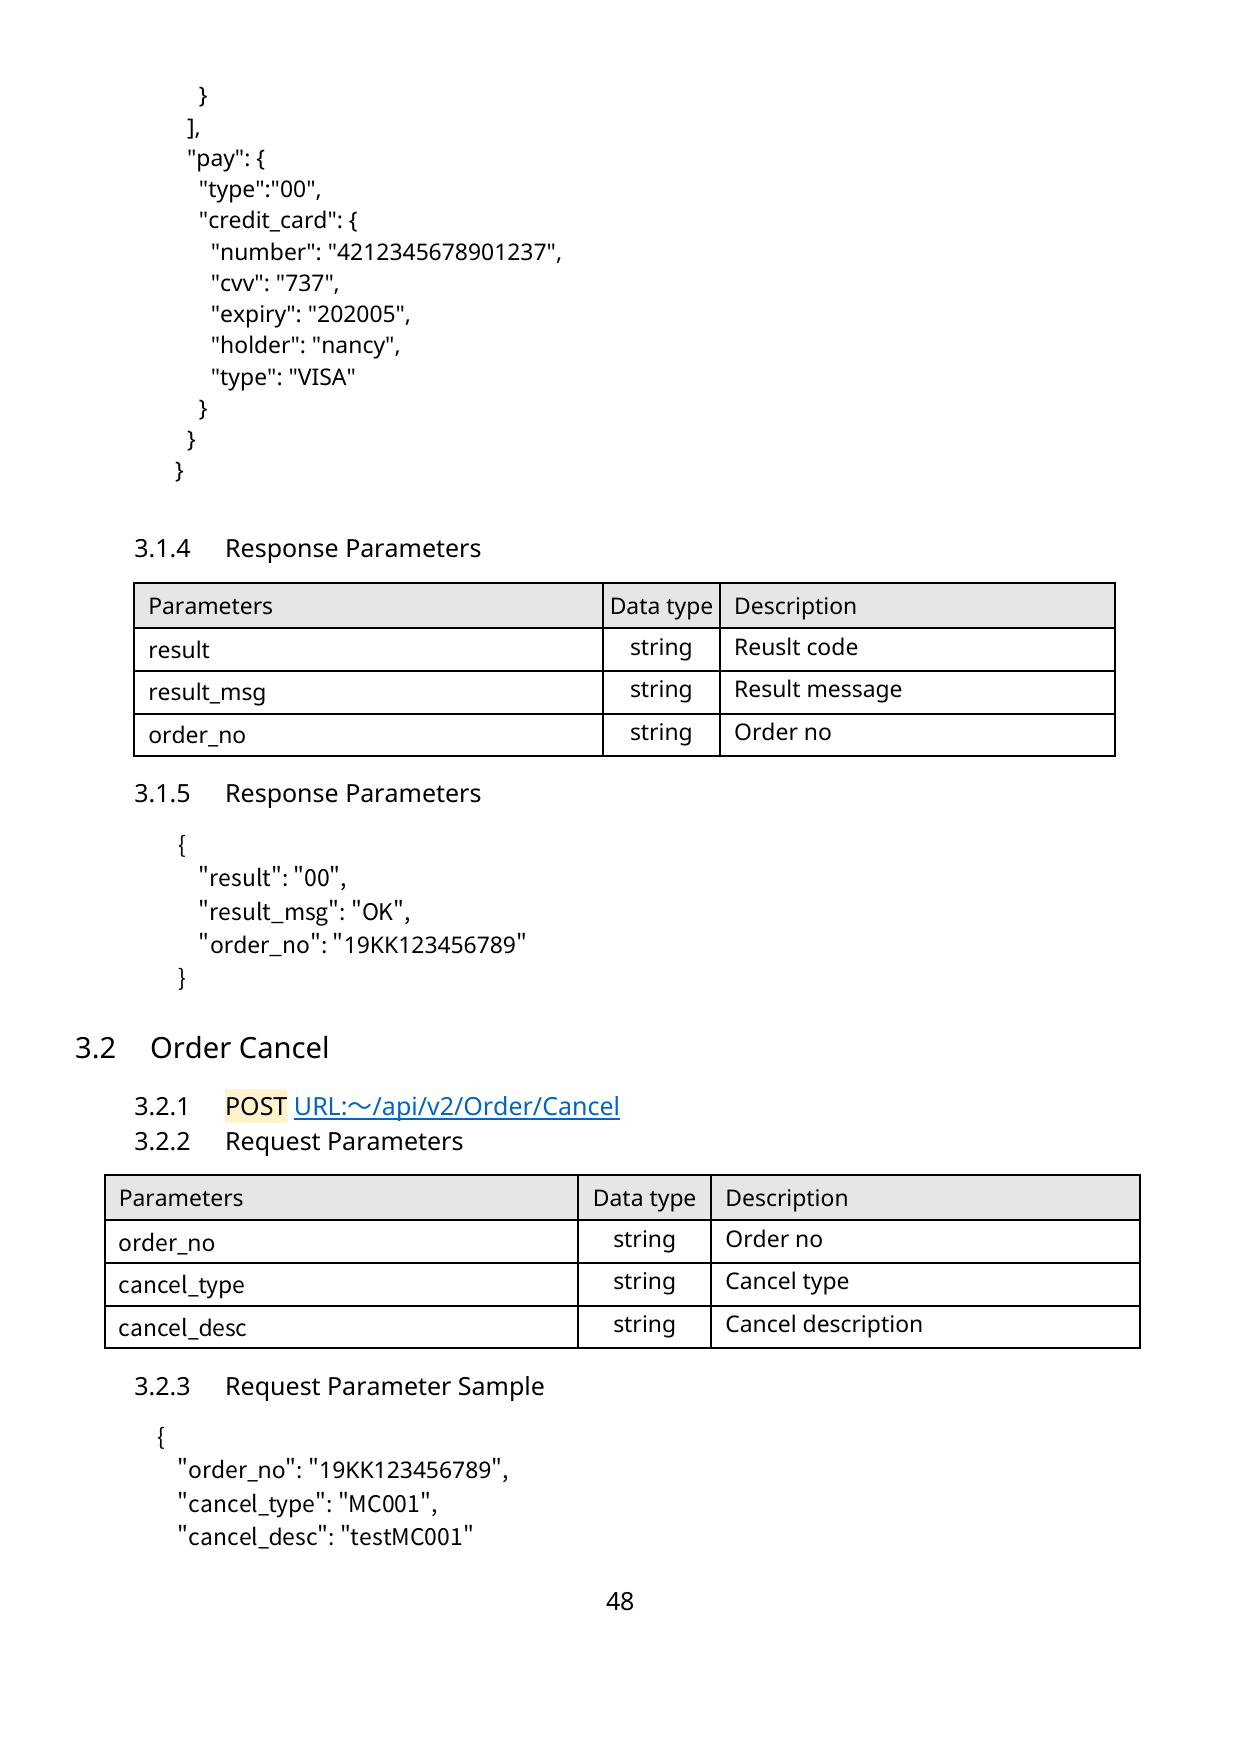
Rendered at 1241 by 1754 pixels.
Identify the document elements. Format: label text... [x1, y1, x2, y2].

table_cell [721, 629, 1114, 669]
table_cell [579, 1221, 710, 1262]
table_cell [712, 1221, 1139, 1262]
text } [175, 454, 1165, 486]
list Request Parameters [134, 1123, 1165, 1157]
list POST URL:～/api/v2/Order/Cancel [134, 1087, 1165, 1123]
text } [175, 392, 1165, 423]
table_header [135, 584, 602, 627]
text ], [175, 111, 1165, 142]
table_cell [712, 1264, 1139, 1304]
text "type":"00", [175, 173, 1165, 204]
text "number": "4212345678901237", [175, 236, 1165, 267]
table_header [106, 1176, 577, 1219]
text } [175, 423, 1165, 454]
list Request Parameter Sample [134, 1368, 1165, 1402]
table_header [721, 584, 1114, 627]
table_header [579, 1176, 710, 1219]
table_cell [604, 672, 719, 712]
text "expiry": "202005", [175, 298, 1165, 329]
text "pay": { [175, 142, 1165, 173]
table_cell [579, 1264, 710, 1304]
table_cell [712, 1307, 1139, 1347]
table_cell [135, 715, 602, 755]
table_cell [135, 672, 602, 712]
text "result_msg": "OK", [75, 893, 1165, 927]
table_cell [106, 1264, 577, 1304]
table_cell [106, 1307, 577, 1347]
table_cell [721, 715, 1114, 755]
text "holder": "nancy", [175, 329, 1165, 361]
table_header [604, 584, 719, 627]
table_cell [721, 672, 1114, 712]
text { [100, 1419, 1165, 1452]
text "result": "00", [75, 860, 1165, 893]
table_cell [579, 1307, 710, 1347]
text } [175, 79, 1165, 111]
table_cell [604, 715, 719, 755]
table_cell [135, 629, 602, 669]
list Response Parameters [134, 776, 1165, 810]
list Order Cancel [75, 1027, 1165, 1067]
text "order_no": "19KK123456789" [75, 927, 1165, 960]
text } [75, 960, 1165, 993]
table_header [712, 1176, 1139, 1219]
text "credit_card": { [175, 204, 1165, 236]
text { [75, 827, 1165, 860]
text "cancel_type": "MC001", [100, 1486, 1165, 1519]
text "type": "VISA" [175, 361, 1165, 392]
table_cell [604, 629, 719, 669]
text "order_no": "19KK123456789", [100, 1452, 1165, 1486]
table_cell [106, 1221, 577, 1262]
text "cvv": "737", [175, 267, 1165, 298]
text "cancel_desc": "testMC001" [100, 1519, 1165, 1552]
list Response Parameters [134, 531, 1165, 565]
